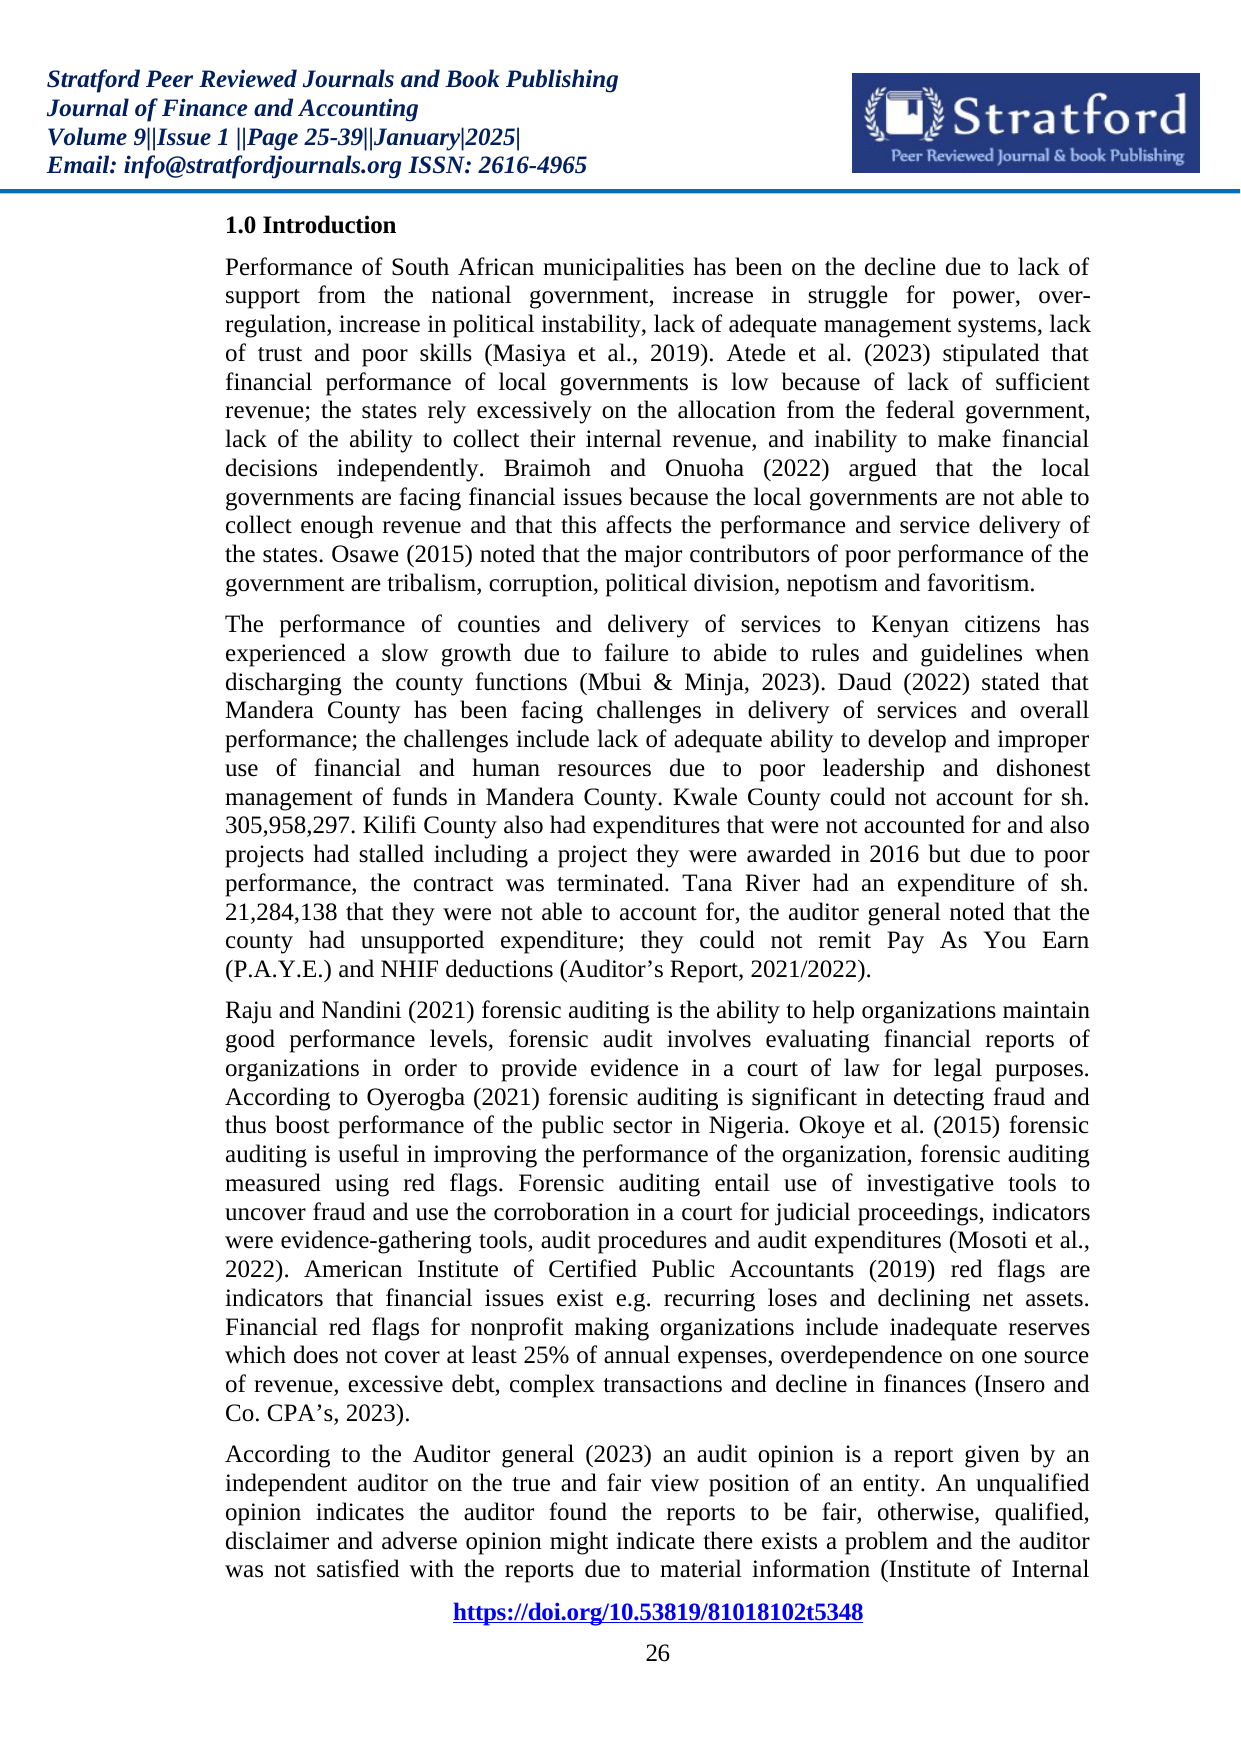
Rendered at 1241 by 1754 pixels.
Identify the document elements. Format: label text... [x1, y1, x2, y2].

picture [852, 73, 1200, 173]
text Performance of South African municipalities has been on the decline due to lack of support from the national government, increase in struggle for power, over- regulation, increase in political instability, lack of adequate management systems, lack of trust and poor skills (Masiya et al., 2019). Atede et al. (2023) stipulated that financial performance of local governments is low because of lack of sufficient revenue; the states rely excessively on the allocation from the federal government, lack of the ability to collect their internal revenue, and inability to make financial decisions independently. Braimoh and Onuoha (2022) argued that the local governments are facing financial issues because the local governments are not able to collect enough revenue and that this affects the performance and service delivery of the states. Osawe (2015) noted that the major contributors of poor performance of the government are tribalism, corruption, political division, nepotism and favoritism. [225, 252, 1091, 597]
text Raju and Nandini (2021) forensic auditing is the ability to help organizations maintain good performance levels, forensic audit involves evaluating financial reports of organizations in order to provide evidence in a court of law for legal purposes. According to Oyerogba (2021) forensic auditing is significant in detecting fraud and thus boost performance of the public sector in Nigeria. Okoye et al. (2015) forensic auditing is useful in improving the performance of the organization, forensic auditing measured using red flags. Forensic auditing entail use of investigative tools to uncover fraud and use the corroboration in a court for judicial proceedings, indicators were evidence-gathering tools, audit procedures and audit expenditures (Mosoti et al., 2022). American Institute of Certified Public Accountants (2019) red flags are indicators that financial issues exist e.g. recurring loses and declining net assets. Financial red flags for nonprofit making organizations include inadequate reserves which does not cover at least 25% of annual expenses, overdependence on one source of revenue, excessive debt, complex transactions and decline in finances (Insero and Co. CPA’s, 2023). [225, 996, 1091, 1427]
text The performance of counties and delivery of services to Kenyan citizens has experienced a slow growth due to failure to abide to rules and guidelines when discharging the county functions (Mbui & Minja, 2023). Daud (2022) stated that Mandera County has been facing challenges in delivery of services and overall performance; the challenges include lack of adequate ability to develop and improper use of financial and human resources due to poor leadership and dishonest management of funds in Mandera County. Kwale County could not account for sh. 305,958,297. Kilifi County also had expenditures that were not accounted for and also projects had stalled including a project they were awarded in 2016 but due to poor performance, the contract was terminated. Tana River had an expenditure of sh. 21,284,138 that they were not able to account for, the auditor general noted that the county had unsupported expenditure; they could not remit Pay As You Earn (P.A.Y.E.) and NHIF deductions (Auditor’s Report, 2021/2022). [225, 609, 1090, 983]
subtitle Introduction [225, 210, 1093, 239]
